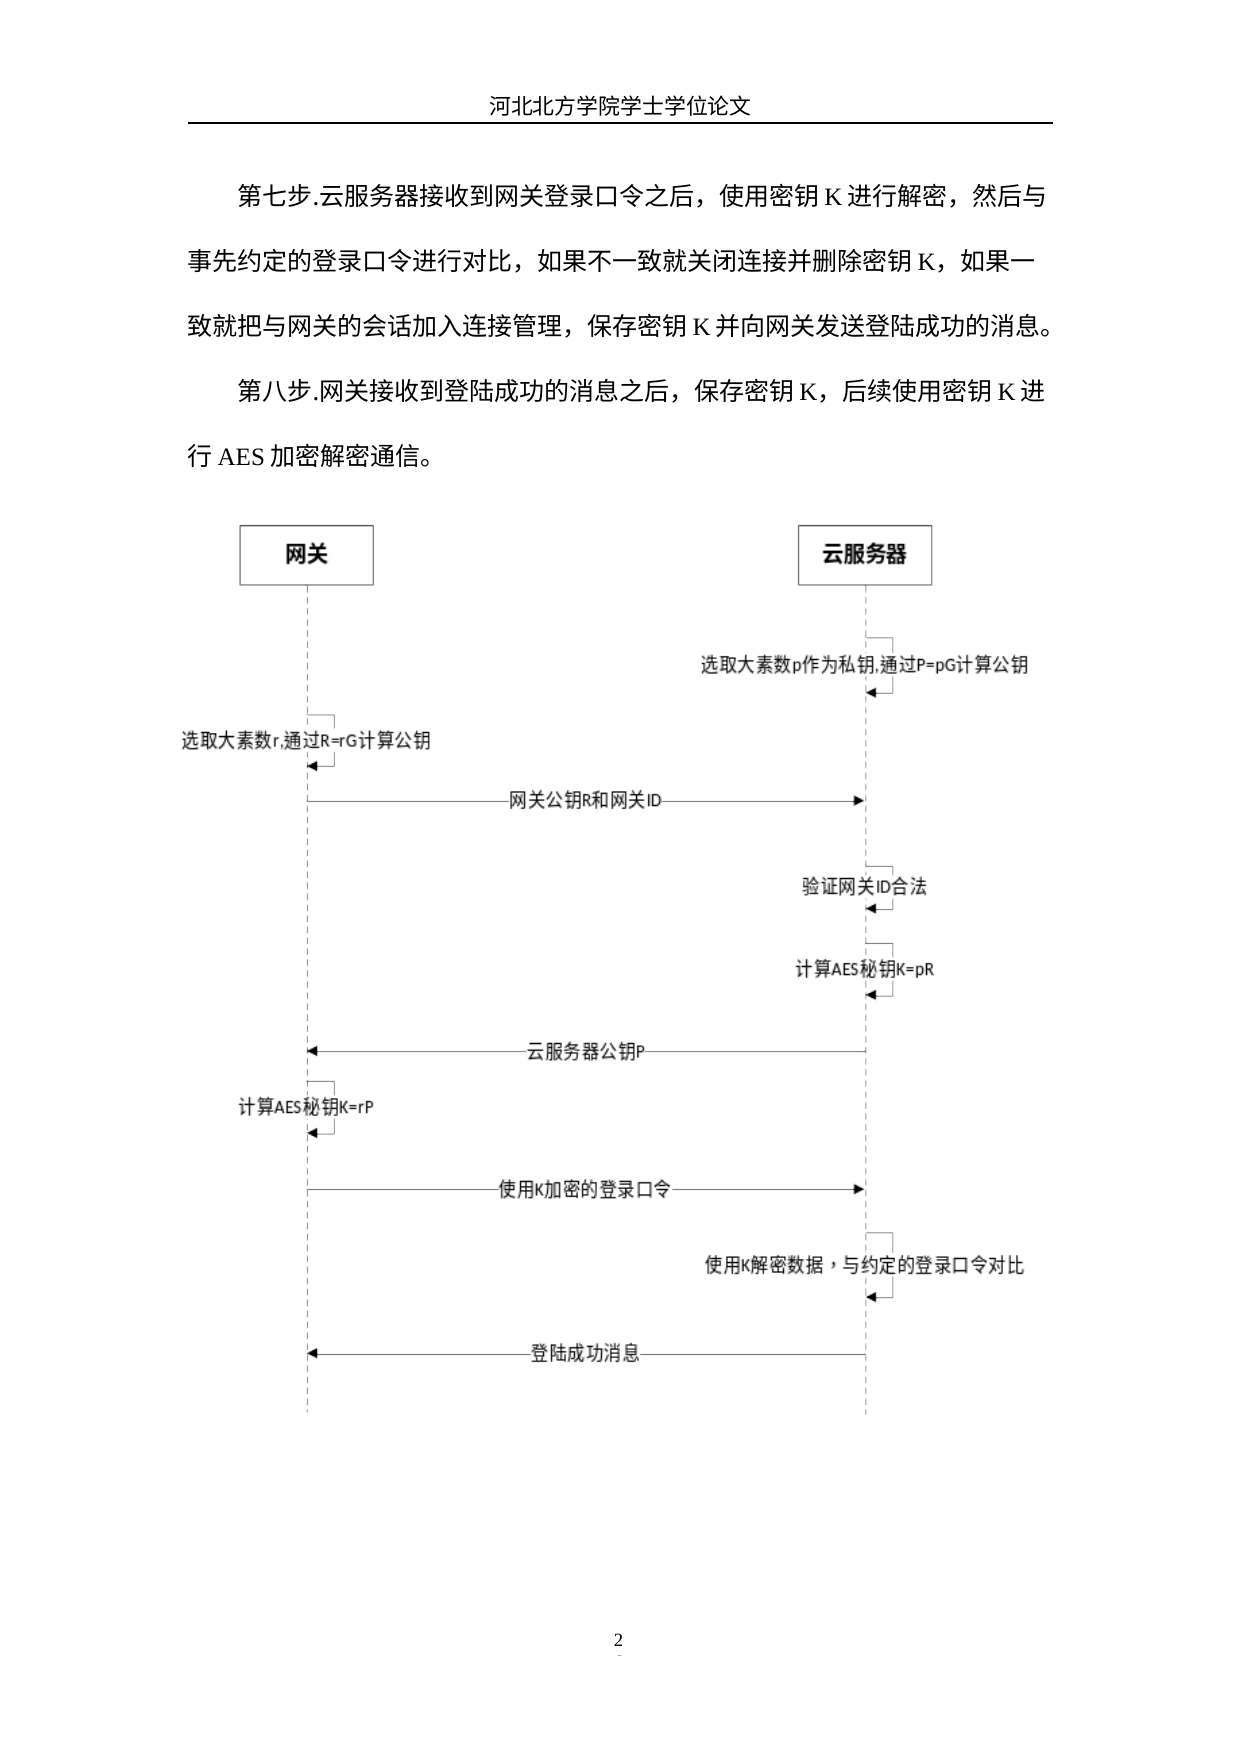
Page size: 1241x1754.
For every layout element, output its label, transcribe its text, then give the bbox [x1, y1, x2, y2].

text 第八步.网关接收到登陆成功的消息之后，保存密钥K，后续使用密钥K进行AES加密解密通信。 [187, 357, 1053, 487]
text 第七步.云服务器接收到网关登录口令之后，使用密钥K进行解密，然后与事先约定的登录口令进行对比，如果不一致就关闭连接并删除密钥K，如果一致就把与网关的会话加入连接管理，保存密钥K并向网关发送登陆成功的消息。 [187, 162, 1053, 357]
